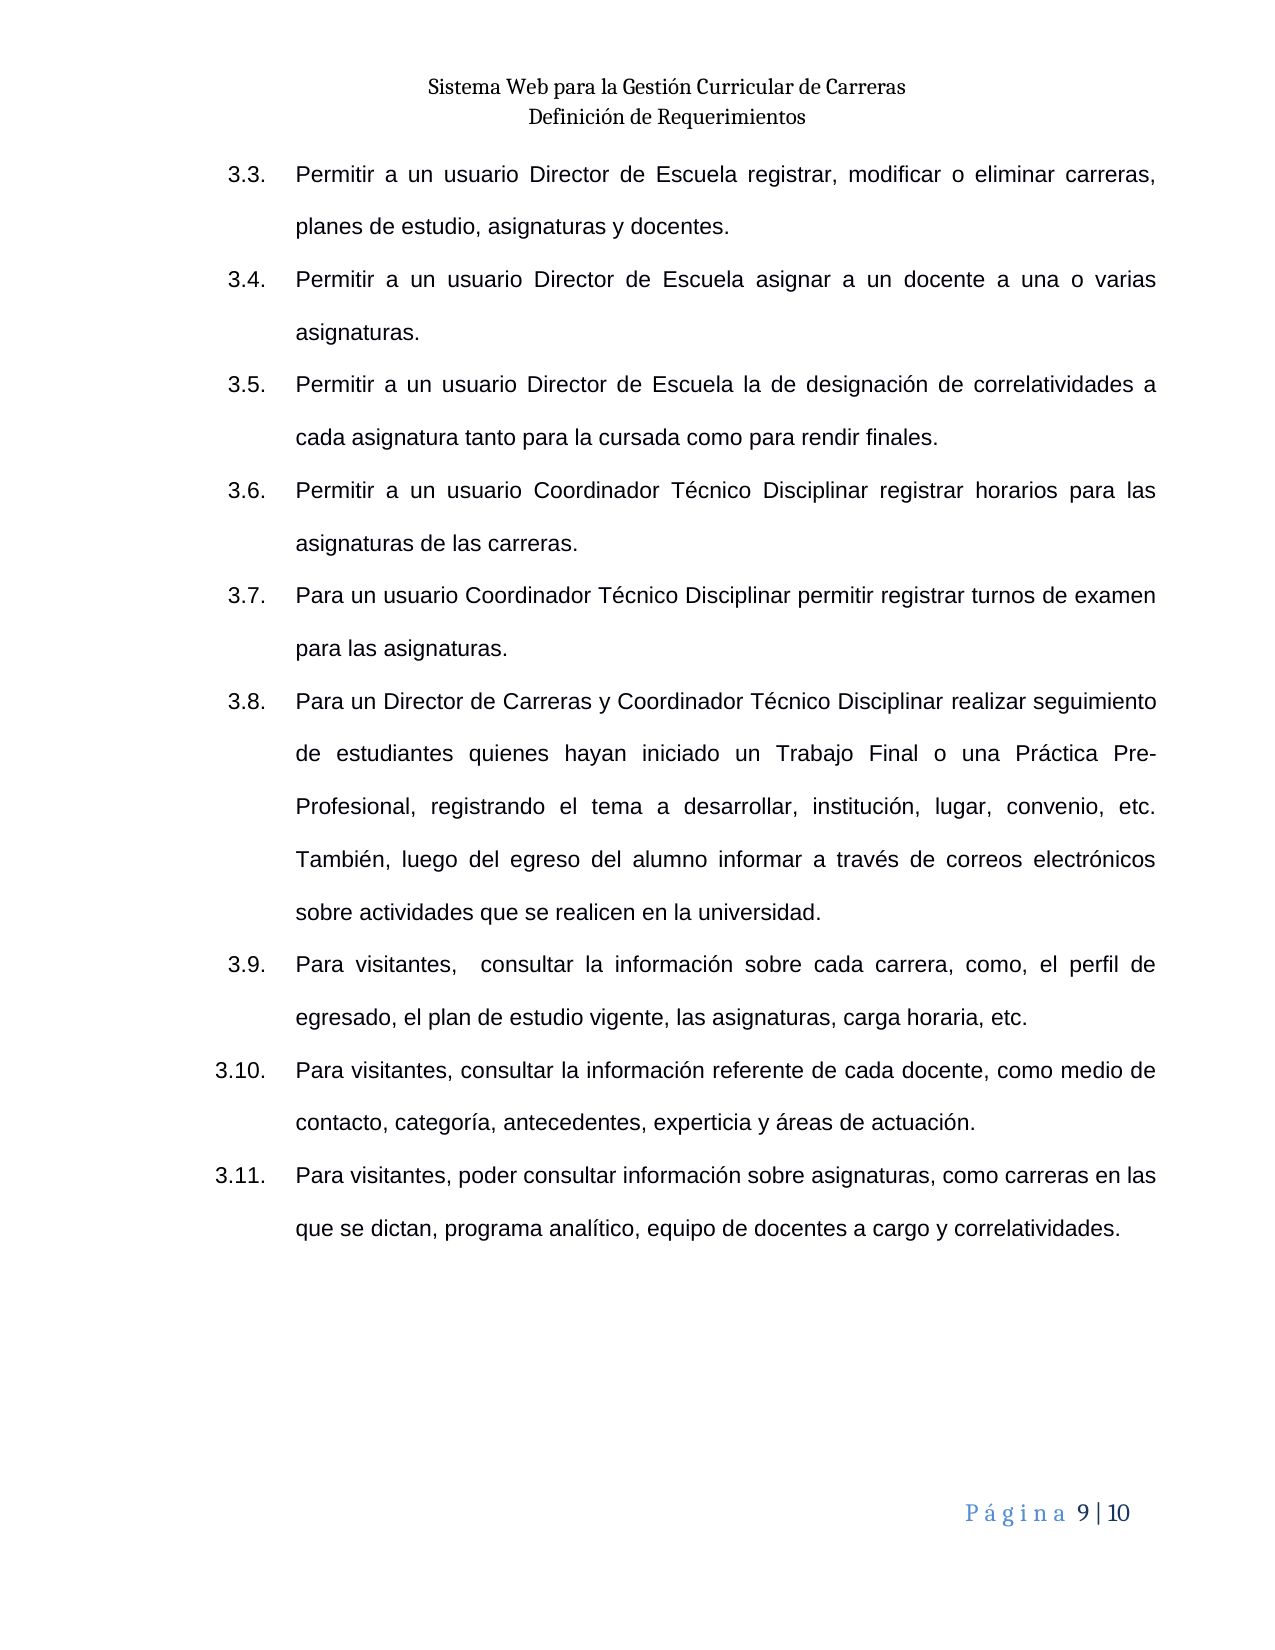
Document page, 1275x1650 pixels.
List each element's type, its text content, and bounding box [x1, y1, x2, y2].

list Para visitantes, consultar la información sobre cada carrera, como, el perfil de egresado, el plan de estudio vigente, las asignaturas, carga horaria, etc. [266, 951, 1157, 1030]
list Para visitantes, poder consultar información sobre asignaturas, como carreras en las que se dictan, programa analítico, equipo de docentes a cargo y correlatividades. [266, 1162, 1157, 1241]
list Para visitantes, consultar la información referente de cada docente, como medio de contacto, categoría, antecedentes, experticia y áreas de actuación. [266, 1057, 1157, 1136]
list Permitir a un usuario Director de Escuela la de designación de correlatividades a cada asignatura tanto para la cursada como para rendir finales. [266, 371, 1157, 451]
list Para un Director de Carreras y Coordinador Técnico Disciplinar realizar seguimiento de estudiantes quienes hayan iniciado un Trabajo Final o una Práctica Pre-Profesional, registrando el tema a desarrollar, institución, lugar, convenio, etc. También, luego del egreso del alumno informar a través de correos electrónicos sobre actividades que se realicen en la universidad. [266, 688, 1157, 925]
list Permitir a un usuario Coordinador Técnico Disciplinar registrar horarios para las asignaturas de las carreras. [266, 477, 1157, 556]
list Permitir a un usuario Director de Escuela registrar, modificar o eliminar carreras, planes de estudio, asignaturas y docentes. [266, 161, 1157, 240]
list Para un usuario Coordinador Técnico Disciplinar permitir registrar turnos de examen para las asignaturas. [266, 582, 1157, 661]
list Permitir a un usuario Director de Escuela asignar a un docente a una o varias asignaturas. [266, 266, 1157, 345]
